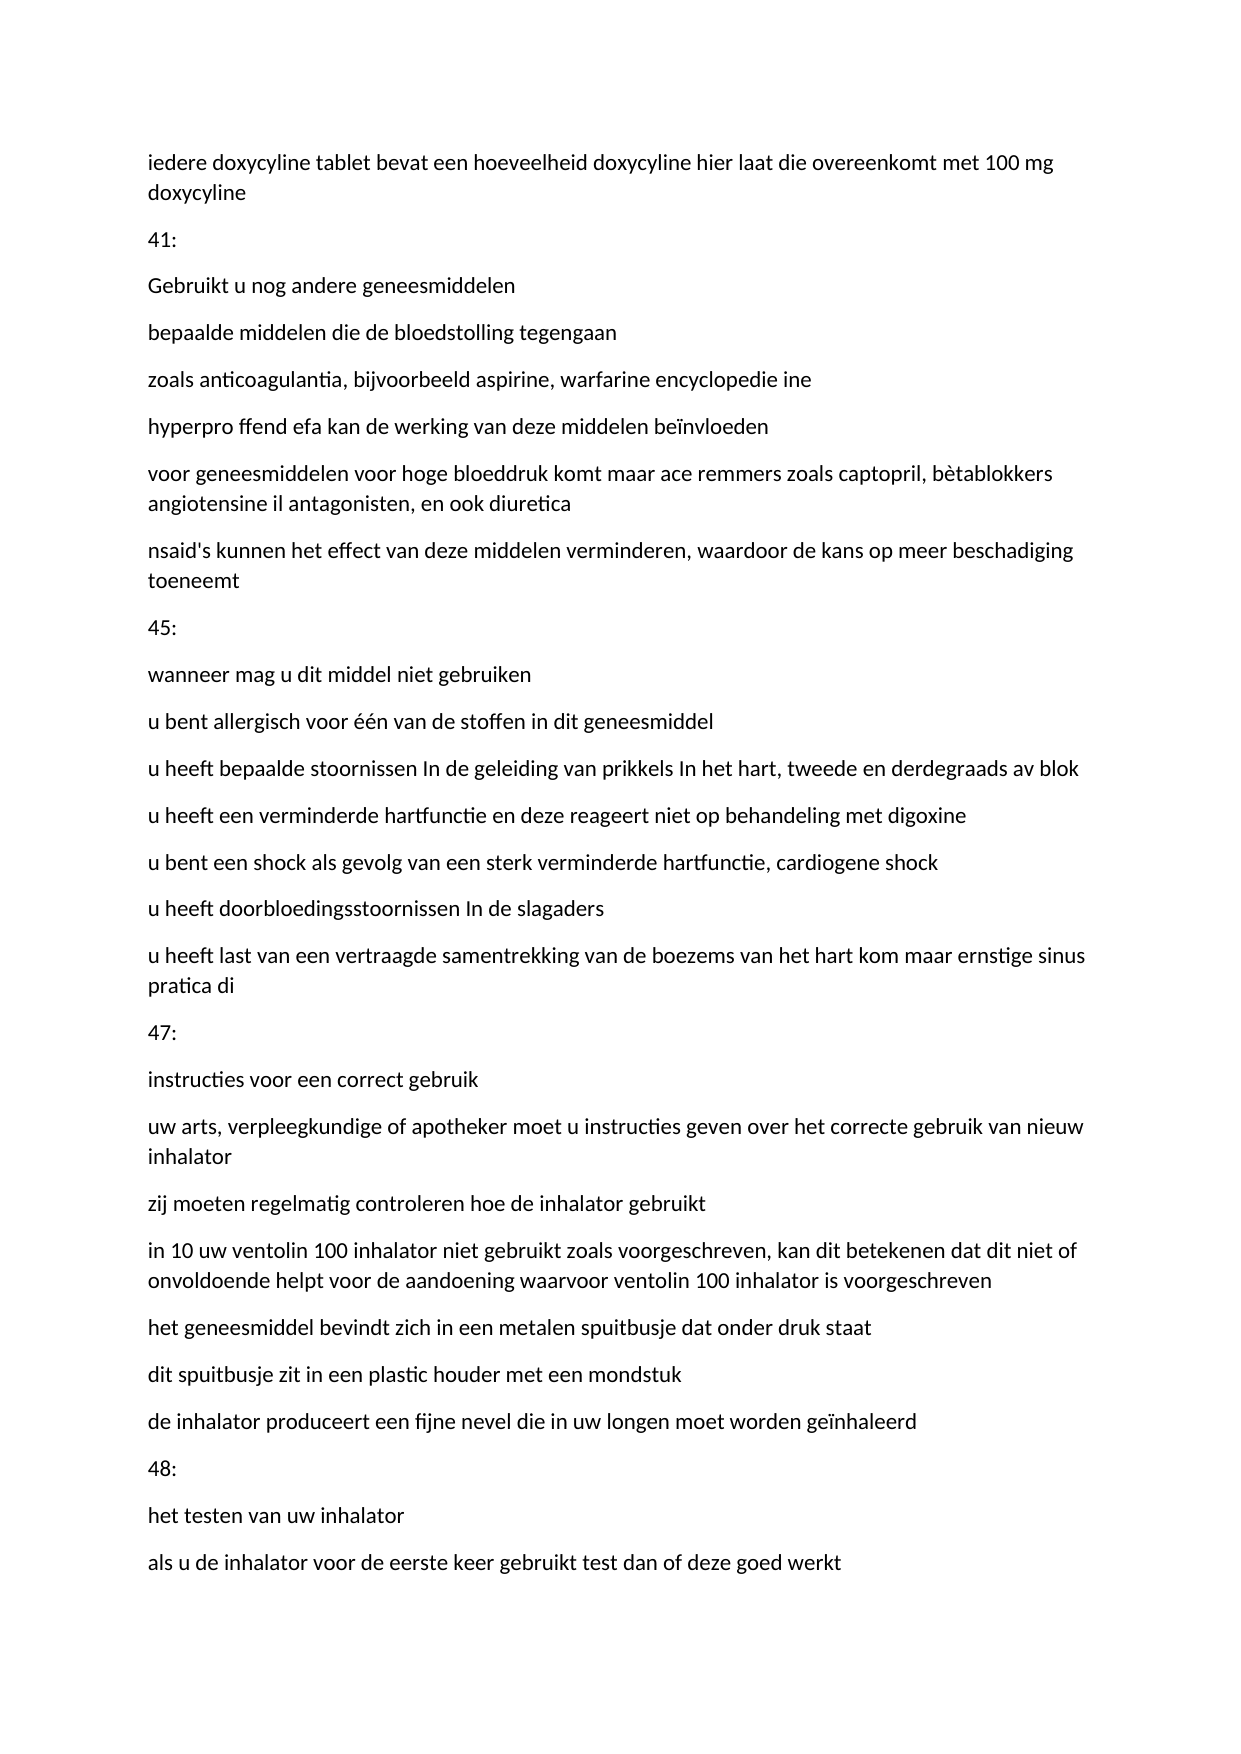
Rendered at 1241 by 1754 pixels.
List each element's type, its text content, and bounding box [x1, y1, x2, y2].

text u heeft een verminderde hartfunctie en deze reageert niet op behandeling met digoxine [148, 801, 1093, 829]
text u bent een shock als gevolg van een sterk verminderde hartfunctie, cardiogene shock [148, 848, 1093, 876]
text Gebruikt u nog andere geneesmiddelen [148, 272, 1093, 299]
text instructies voor een correct gebruik [148, 1065, 1093, 1093]
text 41: [148, 225, 1093, 253]
text iedere doxycyline tablet bevat een hoeveelheid doxycyline hier laat die overeenkomt met 100 mg doxycyline [148, 148, 1093, 206]
text uw arts, verpleegkundige of apotheker moet u instructies geven over het correcte gebruik van nieuw inhalator [148, 1112, 1093, 1170]
text het geneesmiddel bevindt zich in een metalen spuitbusje dat onder druk staat [148, 1313, 1093, 1341]
text u heeft bepaalde stoornissen In de geleiding van prikkels In het hart, tweede en derdegraads av blok [148, 754, 1093, 782]
text hyperpro ffend efa kan de werking van deze middelen beïnvloeden [148, 412, 1093, 440]
text wanneer mag u dit middel niet gebruiken [148, 660, 1093, 688]
text voor geneesmiddelen voor hoge bloeddruk komt maar ace remmers zoals captopril, bètablokkers angiotensine il antagonisten, en ook diuretica [148, 459, 1093, 517]
text u bent allergisch voor één van de stoffen in dit geneesmiddel [148, 707, 1093, 735]
text in 10 uw ventolin 100 inhalator niet gebruikt zoals voorgeschreven, kan dit betekenen dat dit niet of onvoldoende helpt voor de aandoening waarvoor ventolin 100 inhalator is voorgeschreven [148, 1236, 1093, 1294]
text zij moeten regelmatig controleren hoe de inhalator gebruikt [148, 1189, 1093, 1217]
text dit spuitbusje zit in een plastic houder met een mondstuk [148, 1360, 1093, 1388]
text bepaalde middelen die de bloedstolling tegengaan [148, 318, 1093, 346]
text 45: [148, 613, 1093, 641]
text de inhalator produceert een fijne nevel die in uw longen moet worden geïnhaleerd [148, 1407, 1093, 1435]
text 48: [148, 1454, 1093, 1482]
text 47: [148, 1018, 1093, 1046]
text zoals anticoagulantia, bijvoorbeeld aspirine, warfarine encyclopedie ine [148, 365, 1093, 393]
text het testen van uw inhalator [148, 1501, 1093, 1529]
text u heeft last van een vertraagde samentrekking van de boezems van het hart kom maar ernstige sinus pratica di [148, 941, 1093, 999]
text als u de inhalator voor de eerste keer gebruikt test dan of deze goed werkt [148, 1548, 1093, 1576]
text nsaid's kunnen het effect van deze middelen verminderen, waardoor de kans op meer beschadiging toeneemt [148, 536, 1093, 594]
text u heeft doorbloedingsstoornissen In de slagaders [148, 894, 1093, 922]
